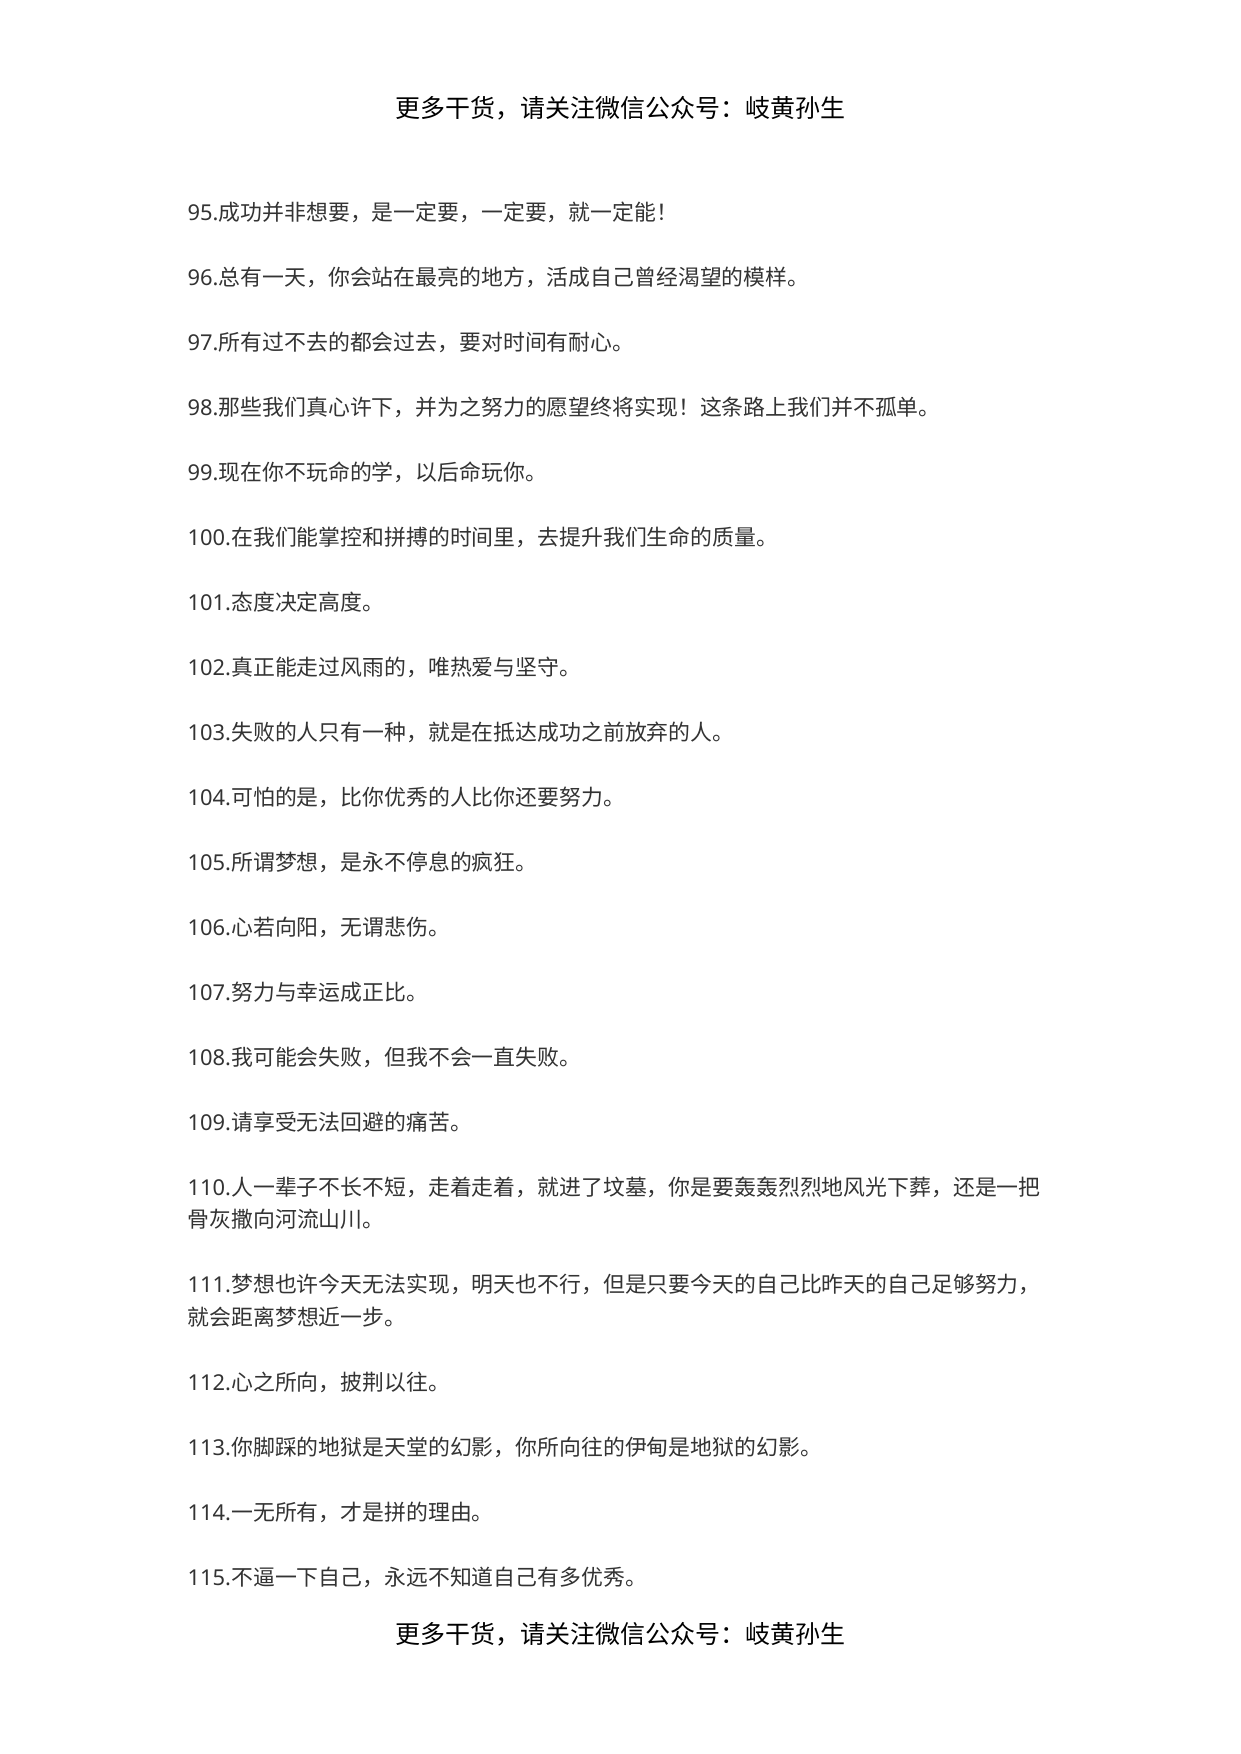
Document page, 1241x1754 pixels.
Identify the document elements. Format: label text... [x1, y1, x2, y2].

text 115.不逼一下自己，永远不知道自己有多优秀。 [187, 1559, 1053, 1592]
text 104.可怕的是，比你优秀的人比你还要努力。 [187, 779, 1053, 812]
text 98.那些我们真心许下，并为之努力的愿望终将实现！这条路上我们并不孤单。 [187, 389, 1053, 422]
text 109.请享受无法回避的痛苦。 [187, 1104, 1053, 1137]
text 114.一无所有，才是拼的理由。 [187, 1494, 1053, 1527]
text 111.梦想也许今天无法实现，明天也不行，但是只要今天的自己比昨天的自己足够努力，就会距离梦想近一步。 [187, 1267, 1053, 1332]
text 99.现在你不玩命的学，以后命玩你。 [187, 454, 1053, 487]
text 113.你脚踩的地狱是天堂的幻影，你所向往的伊甸是地狱的幻影。 [187, 1429, 1053, 1462]
text 96.总有一天，你会站在最亮的地方，活成自己曾经渴望的模样。 [187, 259, 1053, 292]
text 112.心之所向，披荆以往。 [187, 1364, 1053, 1397]
text 110.人一辈子不长不短，走着走着，就进了坟墓，你是要轰轰烈烈地风光下葬，还是一把骨灰撒向河流山川。 [187, 1169, 1053, 1234]
text 102.真正能走过风雨的，唯热爱与坚守。 [187, 649, 1053, 682]
text 105.所谓梦想，是永不停息的疯狂。 [187, 844, 1053, 877]
text 106.心若向阳，无谓悲伤。 [187, 909, 1053, 942]
text 95.成功并非想要，是一定要，一定要，就一定能！ [187, 194, 1053, 227]
text 100.在我们能掌控和拼搏的时间里，去提升我们生命的质量。 [187, 519, 1053, 552]
text 101.态度决定高度。 [187, 584, 1053, 617]
text 103.失败的人只有一种，就是在抵达成功之前放弃的人。 [187, 714, 1053, 747]
text 107.努力与幸运成正比。 [187, 974, 1053, 1007]
text 97.所有过不去的都会过去，要对时间有耐心。 [187, 324, 1053, 357]
text 108.我可能会失败，但我不会一直失败。 [187, 1039, 1053, 1072]
